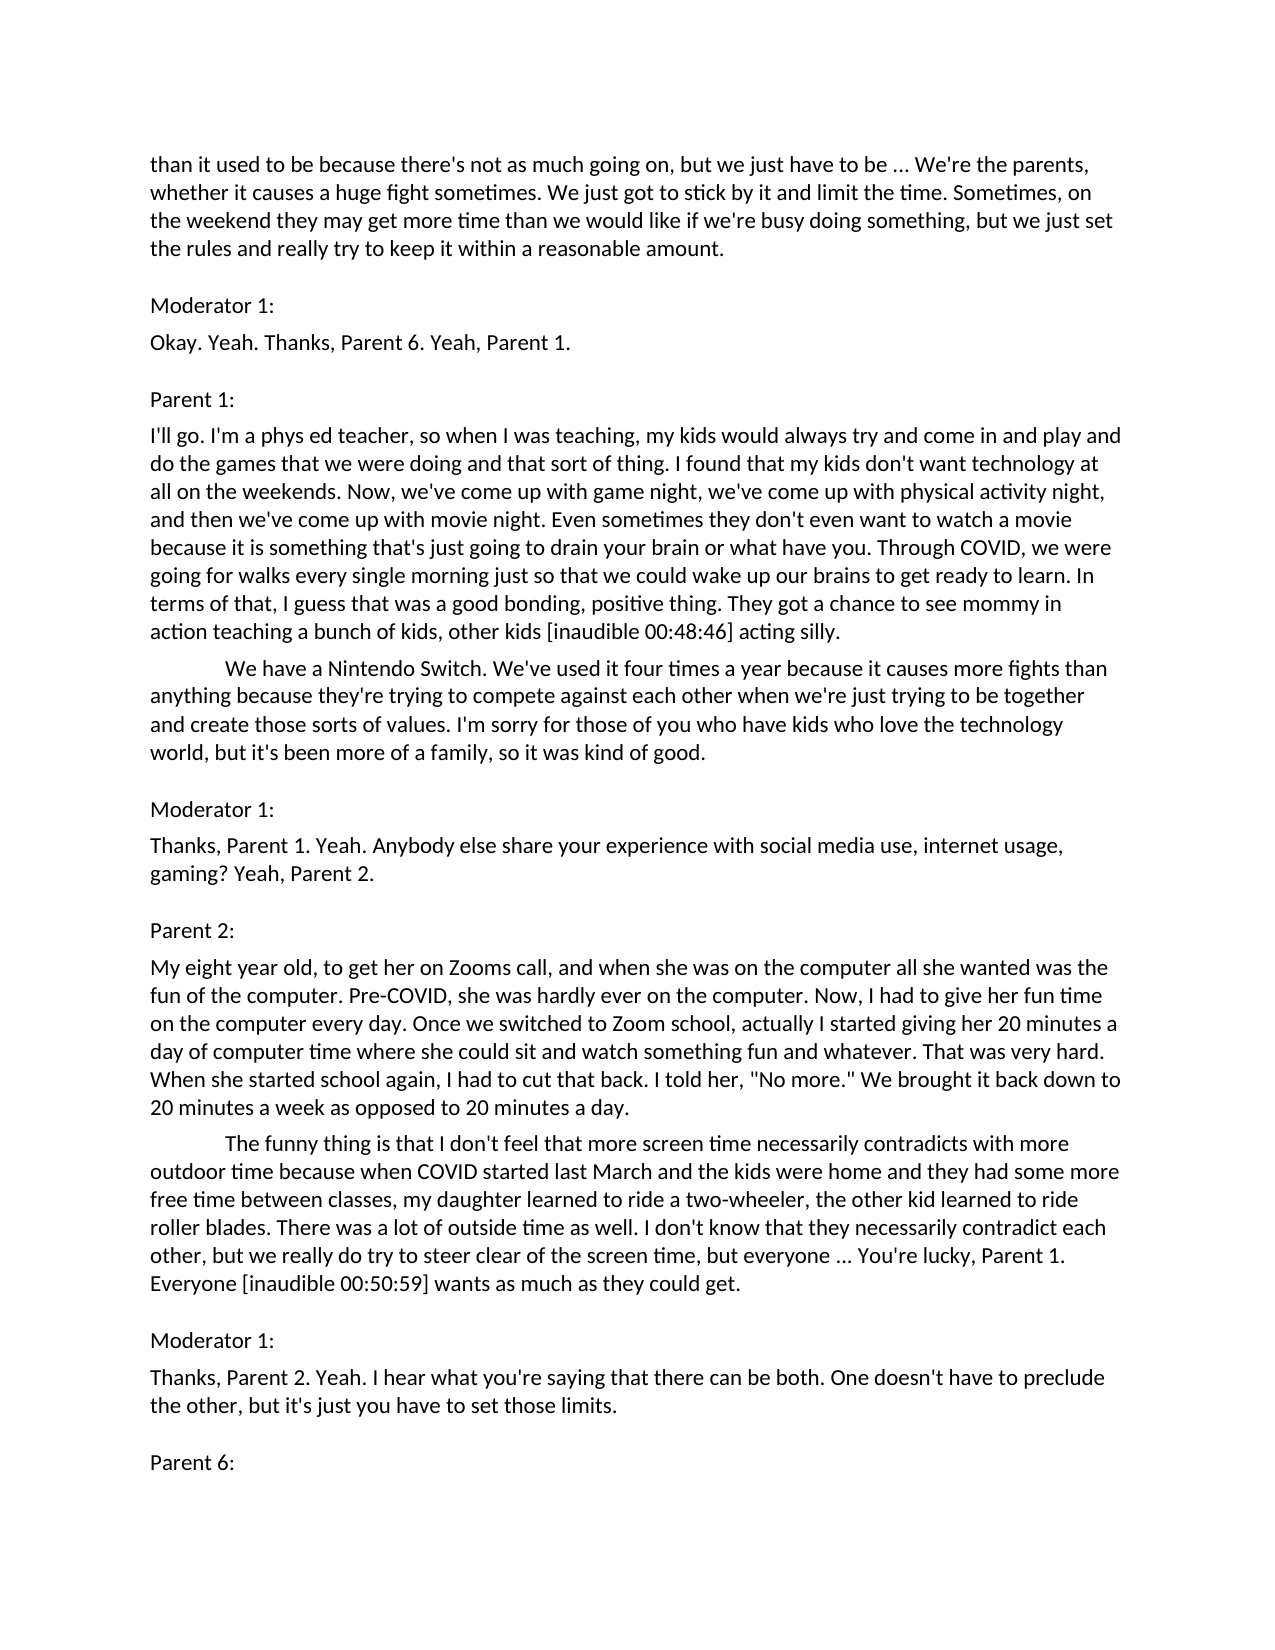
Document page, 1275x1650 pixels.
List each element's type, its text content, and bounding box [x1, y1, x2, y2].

text Okay. Yeah. Thanks, Parent 6. Yeah, Parent 1. [150, 328, 1125, 356]
text Moderator 1: [150, 1327, 1125, 1354]
text Parent 6: [150, 1448, 1125, 1476]
text Moderator 1: [150, 795, 1125, 823]
text Thanks, Parent 2. Yeah. I hear what you're saying that there can be both. One doesn't have to preclude the other, but it's just you have to set those limits. [150, 1363, 1125, 1419]
text The funny thing is that I don't feel that more screen time necessarily contradicts with more outdoor time because when COVID started last March and the kids were home and they had some more free time between classes, my daughter learned to ride a two-wheeler, the other kid learned to ride roller blades. There was a lot of outside time as well. I don't know that they necessarily contradict each other, but we really do try to steer clear of the screen time, but everyone ... You're lucky, Parent 1. Everyone [inaudible 00:50:59] wants as much as they could get. [150, 1129, 1125, 1297]
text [150, 150, 1125, 262]
text Parent 2: [150, 916, 1125, 944]
text We have a Nintendo Switch. We've used it four times a year because it causes more fights than anything because they're trying to compete against each other when we're just trying to be together and create those sorts of values. I'm sorry for those of you who have kids who love the technology world, but it's been more of a family, so it was kind of good. [150, 654, 1125, 766]
text Moderator 1: [150, 291, 1125, 319]
text Parent 1: [150, 385, 1125, 413]
text Thanks, Parent 1. Yeah. Anybody else share your experience with social media use, internet usage, gaming? Yeah, Parent 2. [150, 831, 1125, 887]
text I'll go. I'm a phys ed teacher, so when I was teaching, my kids would always try and come in and play and do the games that we were doing and that sort of thing. I found that my kids don't want technology at all on the weekends. Now, we've come up with game night, we've come up with physical activity night, and then we've come up with movie night. Even sometimes they don't even want to watch a movie because it is something that's just going to drain your brain or what have you. Through COVID, we were going for walks every single morning just so that we could wake up our brains to get ready to learn. In terms of that, I guess that was a good bonding, positive thing. They got a chance to see mommy in action teaching a bunch of kids, other kids [inaudible 00:48:46] acting silly. [150, 421, 1125, 645]
text My eight year old, to get her on Zooms call, and when she was on the computer all she wanted was the fun of the computer. Pre-COVID, she was hardly ever on the computer. Now, I had to give her fun time on the computer every day. Once we switched to Zoom school, actually I started giving her 20 minutes a day of computer time where she could sit and watch something fun and whatever. That was very hard. When she started school again, I had to cut that back. I told her, "No more." We brought it back down to 20 minutes a week as opposed to 20 minutes a day. [150, 953, 1125, 1121]
